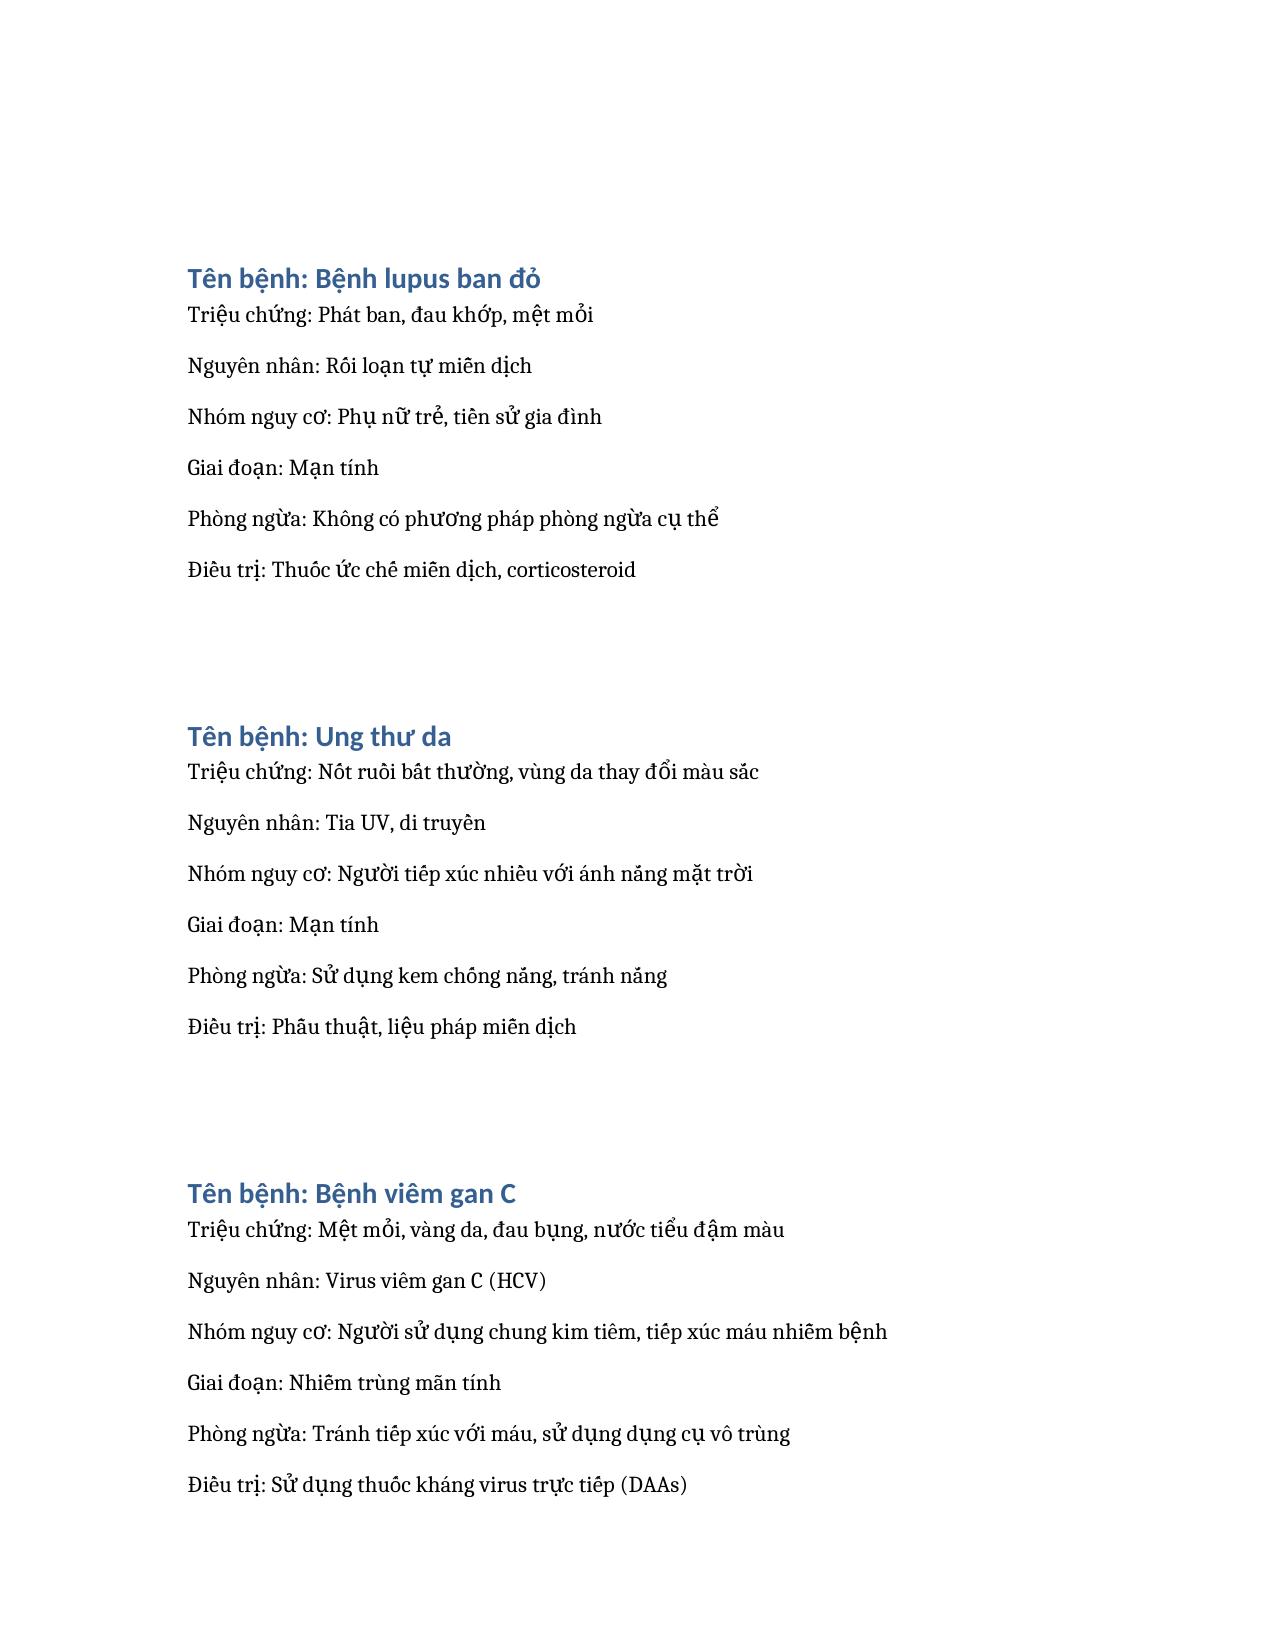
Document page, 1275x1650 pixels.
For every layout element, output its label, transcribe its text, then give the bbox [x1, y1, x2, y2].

text Nguyên nhân: Virus viêm gan C (HCV) [187, 1268, 1087, 1294]
text Nhóm nguy cơ: Người sử dụng chung kim tiêm, tiếp xúc máu nhiễm bệnh [187, 1319, 1087, 1345]
text Triệu chứng: Phát ban, đau khớp, mệt mỏi [187, 301, 1087, 328]
subtitle Tên bệnh: Ung thư da [187, 718, 1087, 754]
text Điều trị: Thuốc ức chế miễn dịch, corticosteroid [187, 557, 1087, 583]
text Phòng ngừa: Không có phương pháp phòng ngừa cụ thể [187, 506, 1087, 532]
text Giai đoạn: Nhiễm trùng mãn tính [187, 1370, 1087, 1396]
text Điều trị: Phẫu thuật, liệu pháp miễn dịch [187, 1014, 1087, 1041]
text Nhóm nguy cơ: Phụ nữ trẻ, tiền sử gia đình [187, 403, 1087, 430]
text Điều trị: Sử dụng thuốc kháng virus trực tiếp (DAAs) [187, 1472, 1087, 1498]
text Nguyên nhân: Rối loạn tự miễn dịch [187, 352, 1087, 379]
text Phòng ngừa: Tránh tiếp xúc với máu, sử dụng dụng cụ vô trùng [187, 1421, 1087, 1447]
text Giai đoạn: Mạn tính [187, 454, 1087, 481]
text Nhóm nguy cơ: Người tiếp xúc nhiều với ánh nắng mặt trời [187, 861, 1087, 887]
text Phòng ngừa: Sử dụng kem chống nắng, tránh nắng [187, 963, 1087, 989]
subtitle Tên bệnh: Bệnh lupus ban đỏ [187, 260, 1087, 296]
text Nguyên nhân: Tia UV, di truyền [187, 810, 1087, 836]
subtitle Tên bệnh: Bệnh viêm gan C [187, 1176, 1087, 1211]
text Triệu chứng: Mệt mỏi, vàng da, đau bụng, nước tiểu đậm màu [187, 1217, 1087, 1243]
text Triệu chứng: Nốt ruồi bất thường, vùng da thay đổi màu sắc [187, 759, 1087, 785]
text Giai đoạn: Mạn tính [187, 912, 1087, 938]
